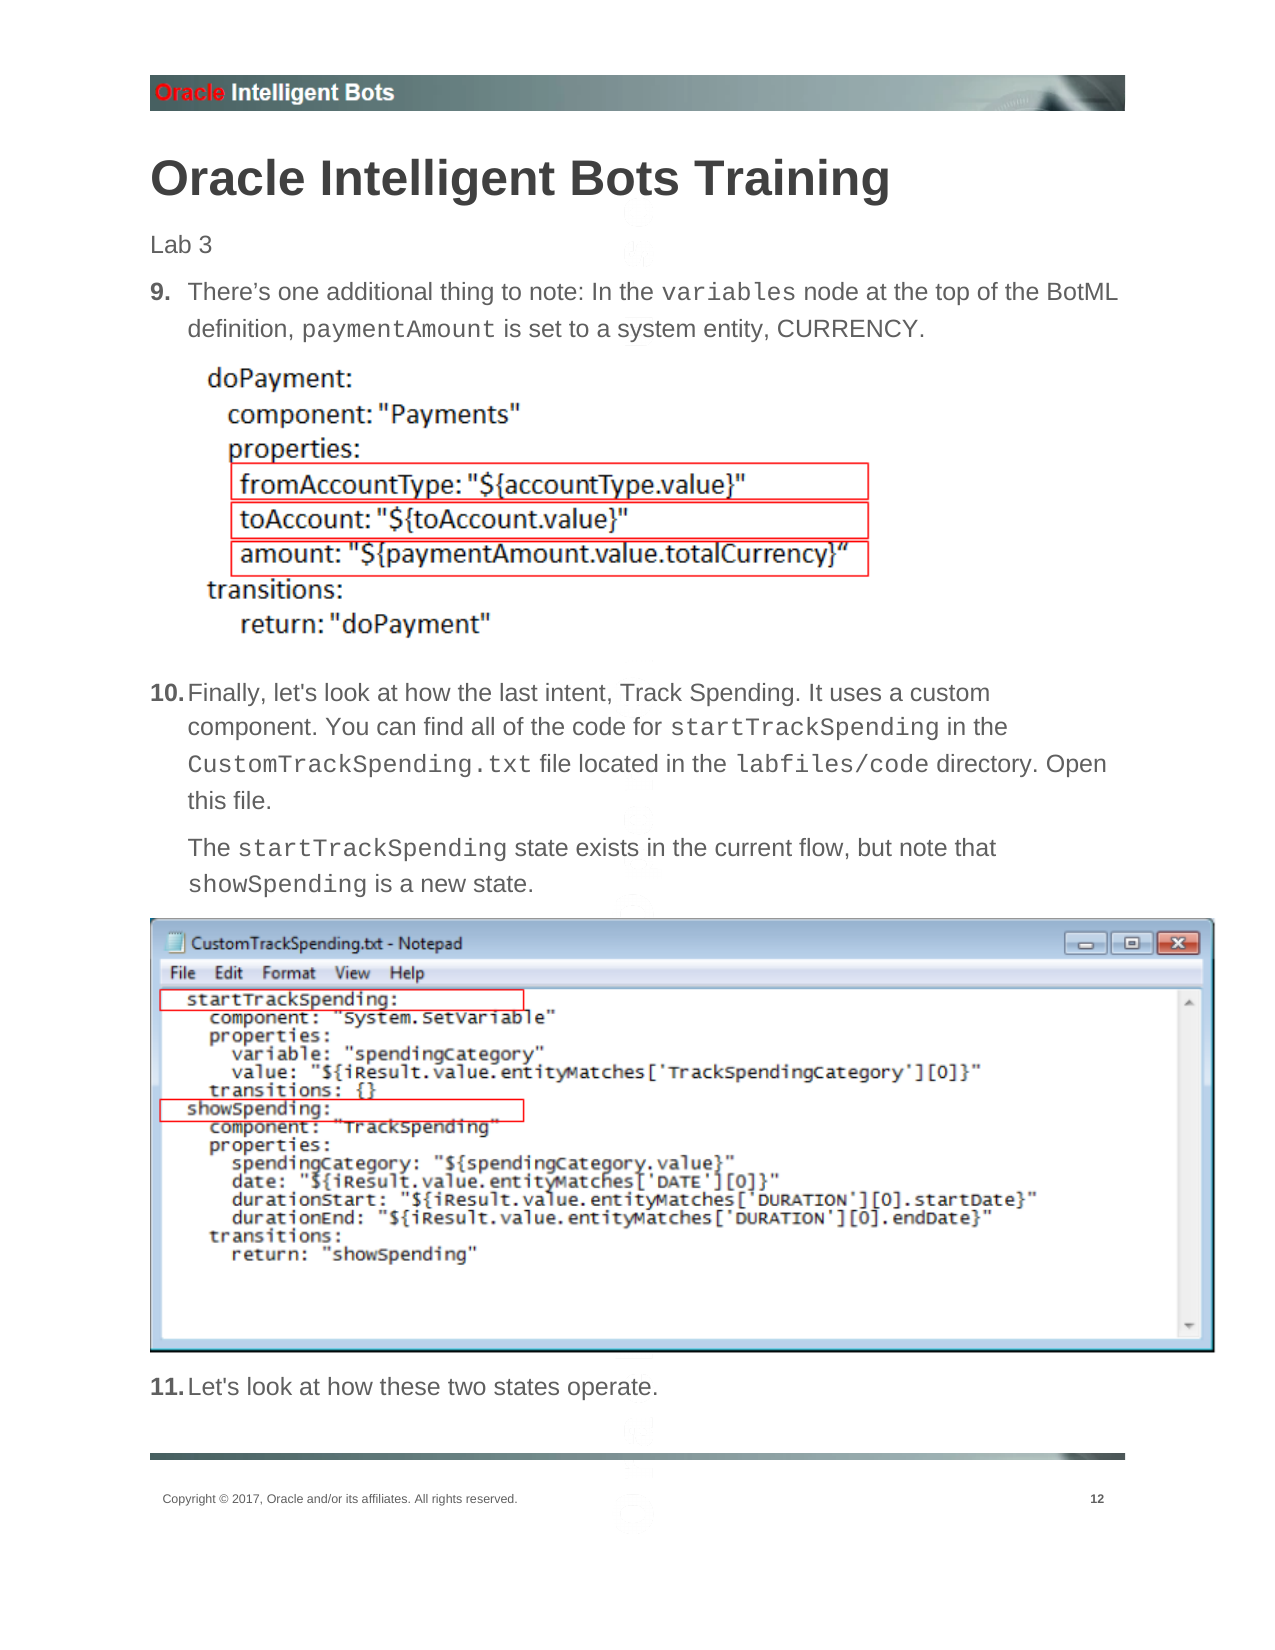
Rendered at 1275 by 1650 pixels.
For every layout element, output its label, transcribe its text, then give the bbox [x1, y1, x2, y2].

picture [150, 918, 1216, 1354]
text The startTrackSpending state exists in the current flow, but note that showSpending is a new state. [187, 833, 1125, 900]
list Finally, let's look at how the last intent, Track Spending. It uses a custom component. You can find all of the code for startTrackSpending in the CustomTrackSpending.txt file located in the labfiles/code directory. Open this file. [150, 678, 1125, 814]
picture [150, 75, 1125, 111]
picture [187, 350, 1032, 660]
list Let's look at how these two states operate. [150, 1372, 1125, 1401]
picture [150, 1453, 1125, 1460]
